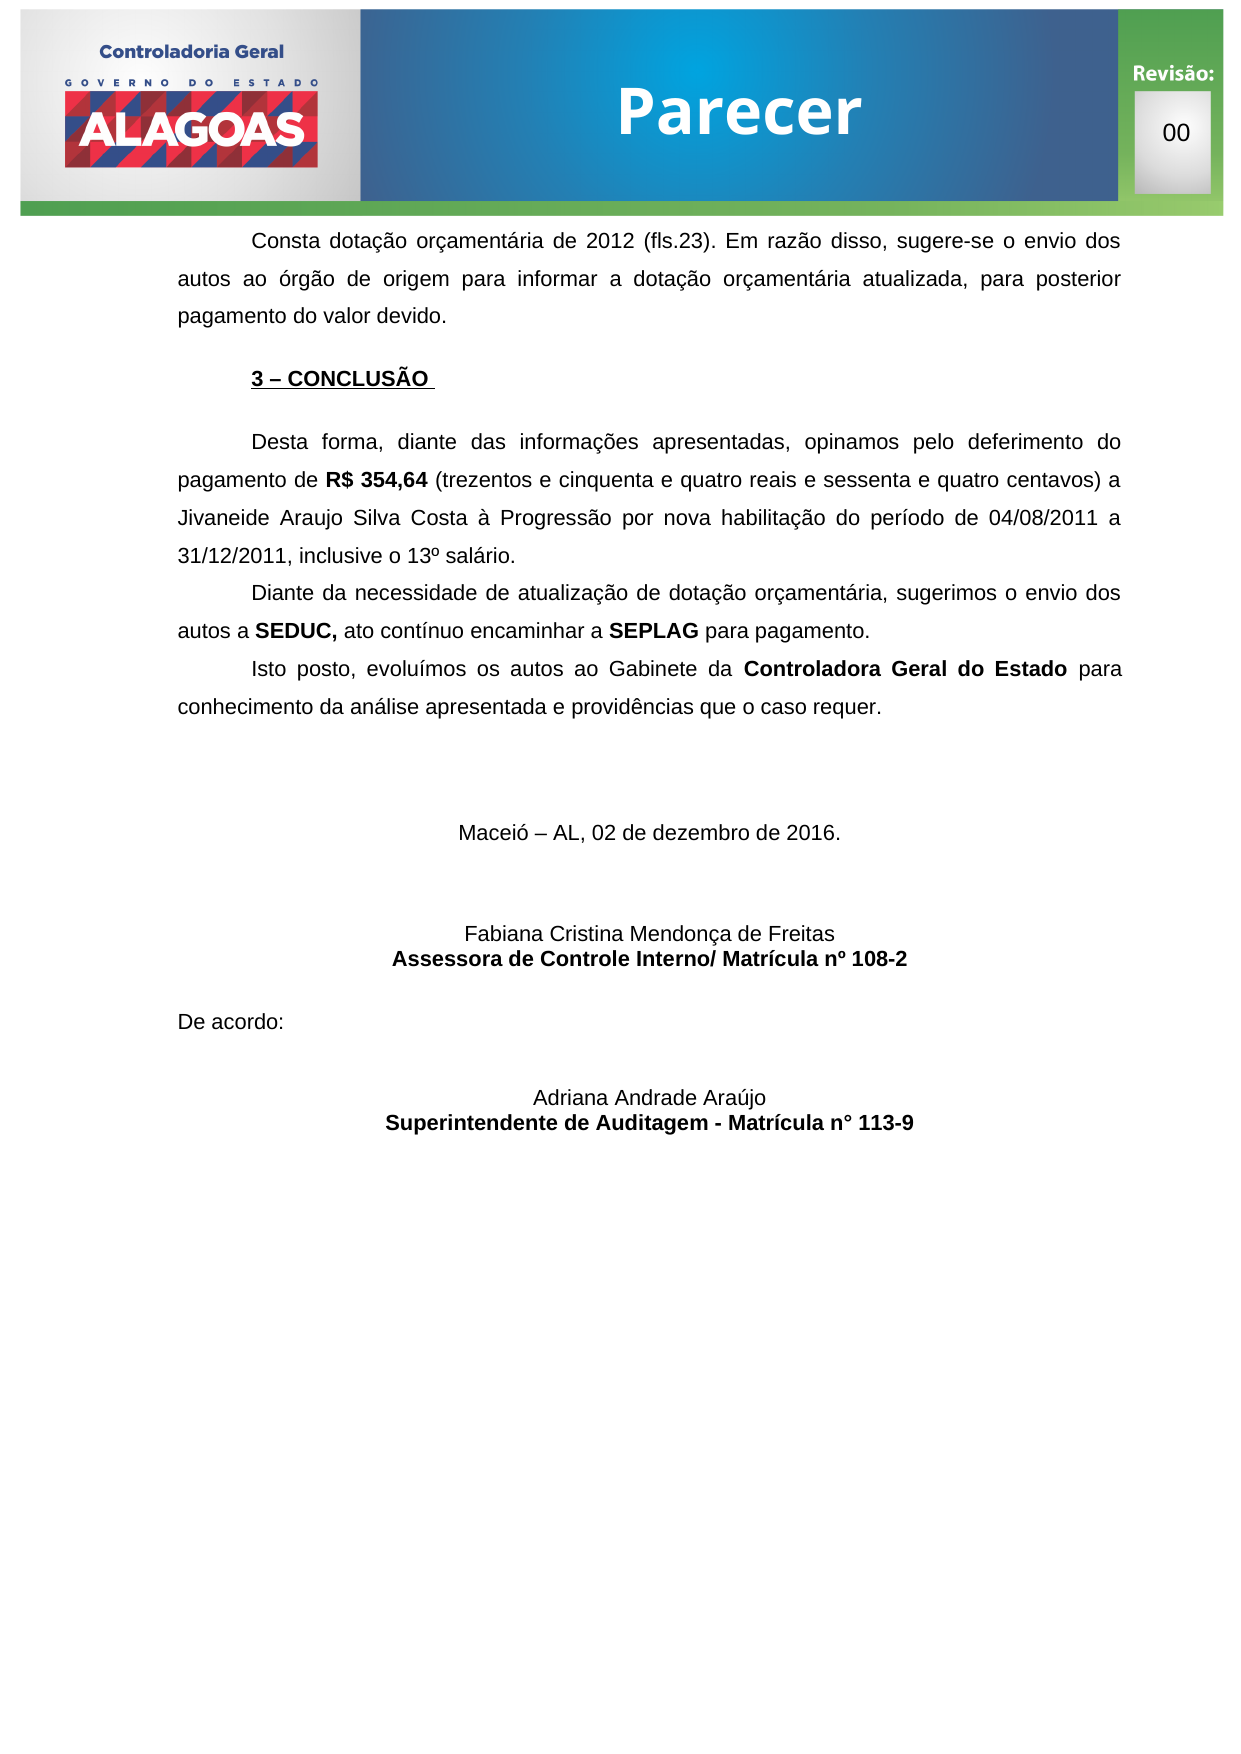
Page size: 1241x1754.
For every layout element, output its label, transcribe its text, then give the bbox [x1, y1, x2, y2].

text Assessora de Controle Interno/ Matrícula nº 108-2 [177, 946, 1122, 971]
text Isto posto, evoluímos os autos ao Gabinete da Controladora Geral do Estado para conhecimento da análise apresentada e providências que o caso requer. [177, 656, 1122, 719]
text Adriana Andrade Araújo [177, 1084, 1122, 1110]
text 3 – CONCLUSÃO [177, 366, 1122, 391]
text Diante da necessidade de atualização de dotação orçamentária, sugerimos o envio dos autos a SEDUC, ato contínuo encaminhar a SEPLAG para pagamento. [177, 580, 1122, 643]
text Desta forma, diante das informações apresentadas, opinamos pelo deferimento do pagamento de R$ 354,64 (trezentos e cinquenta e quatro reais e sessenta e quatro centavos) a Jivaneide Araujo Silva Costa à Progressão por nova habilitação do período de 04/08/2011 a 31/12/2011, inclusive o 13º salário. [177, 429, 1122, 568]
picture [20, 9, 1224, 216]
text De acordo: [177, 1009, 1122, 1034]
text Fabiana Cristina Mendonça de Freitas [177, 921, 1122, 946]
text Superintendente de Auditagem - Matrícula n° 113-9 [177, 1110, 1122, 1135]
text Maceió – AL, 02 de dezembro de 2016. [177, 820, 1122, 845]
text Consta dotação orçamentária de 2012 (fls.23). Em razão disso, sugere-se o envio dos autos ao órgão de origem para informar a dotação orçamentária atualizada, para posterior pagamento do valor devido. [177, 177, 1122, 329]
